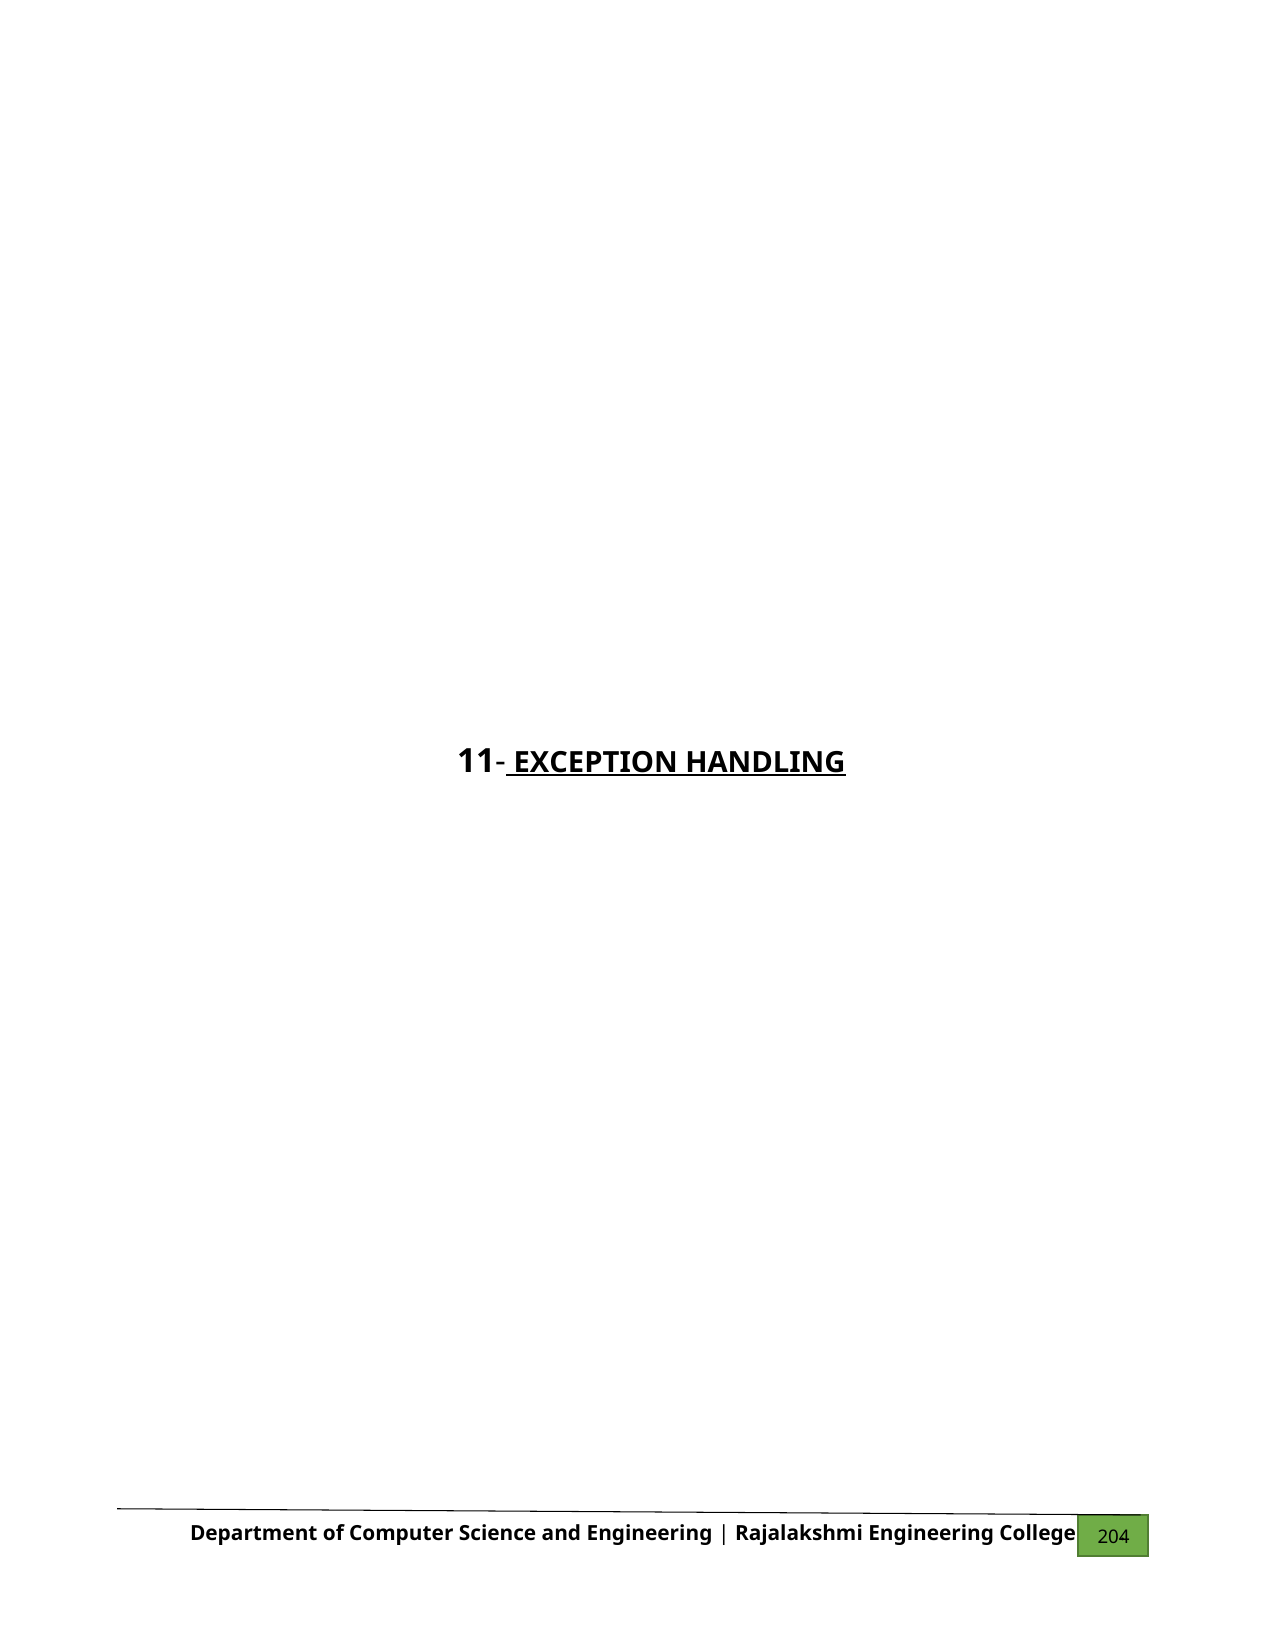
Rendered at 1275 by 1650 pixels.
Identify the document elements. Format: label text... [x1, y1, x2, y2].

text 11- EXCEPTION HANDLING [150, 736, 1125, 782]
